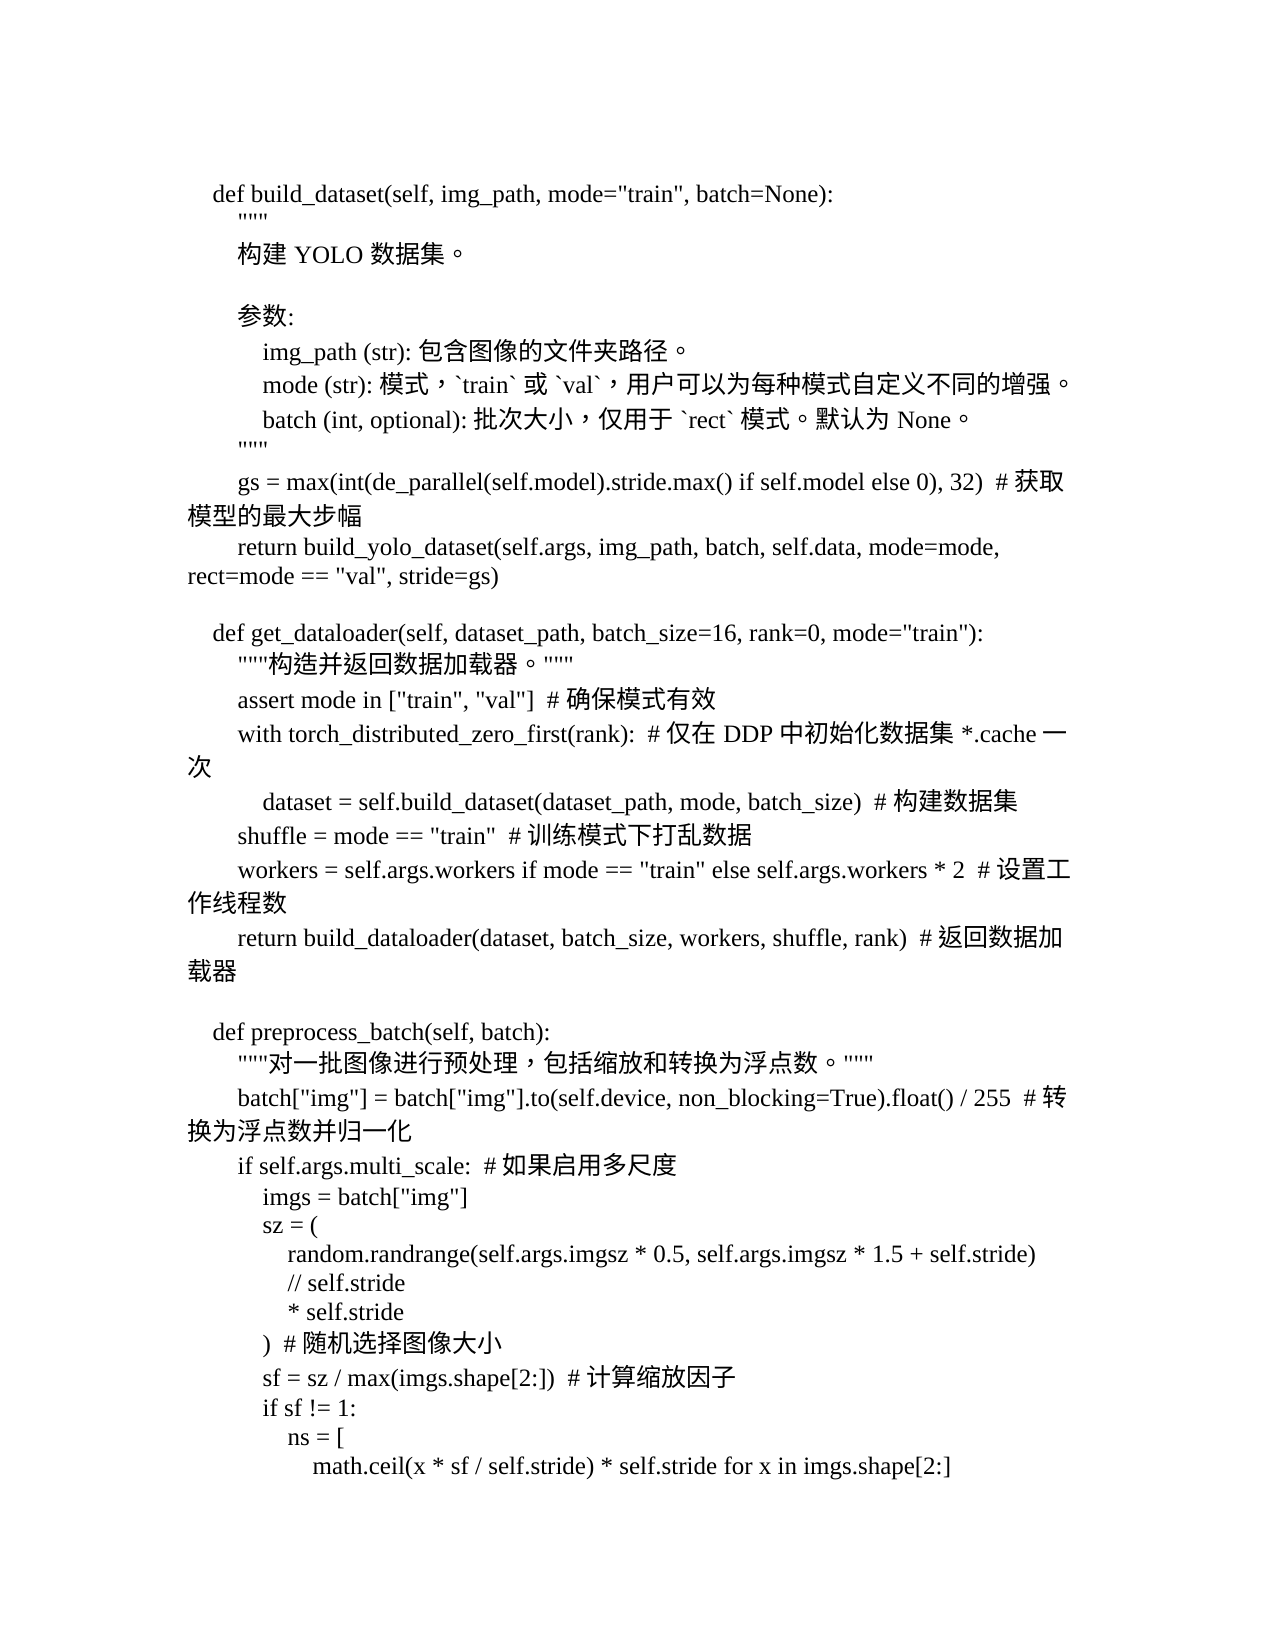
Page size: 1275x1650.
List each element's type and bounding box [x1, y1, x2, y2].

text [187, 150, 1087, 1480]
